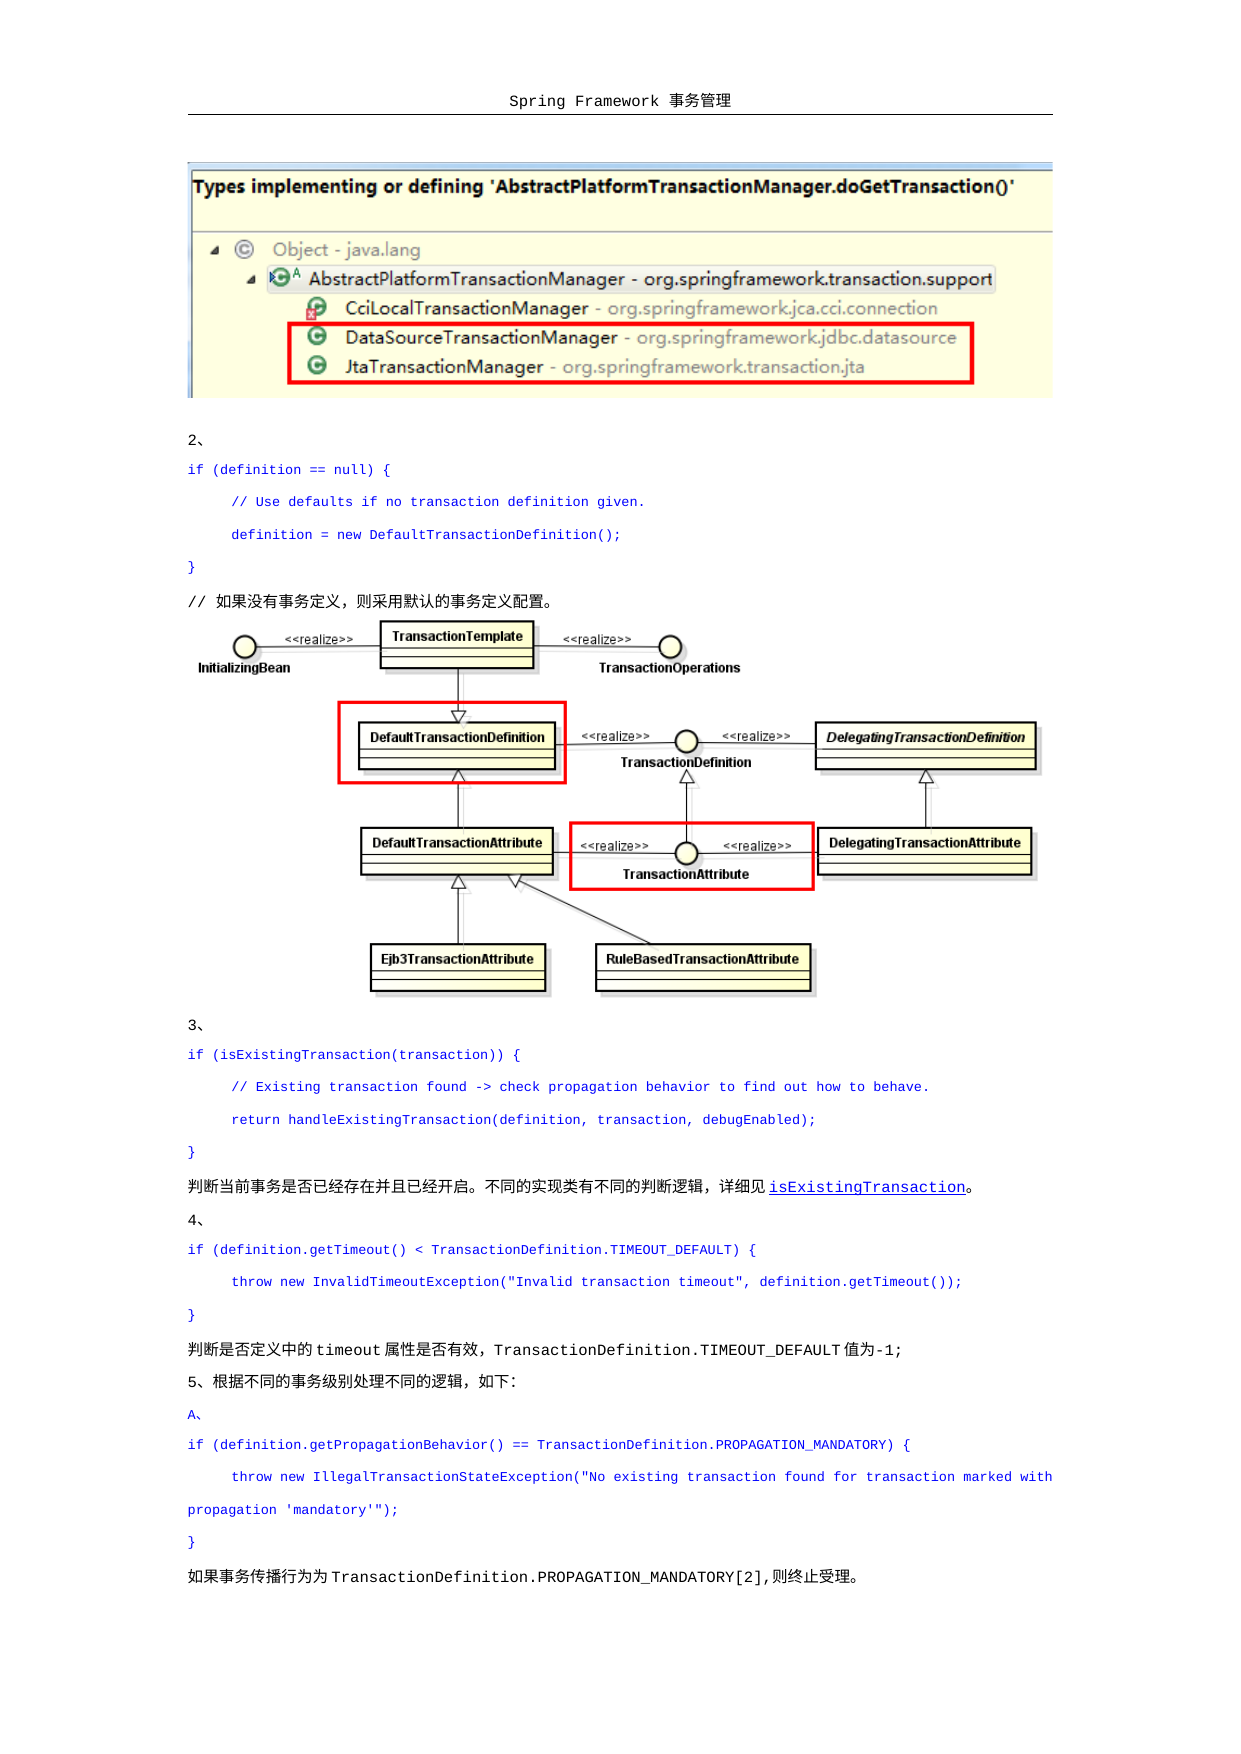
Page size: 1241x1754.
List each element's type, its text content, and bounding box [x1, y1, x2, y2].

text throw new InvalidTimeoutException("Invalid transaction timeout", definition.getTimeout()); [187, 1267, 1053, 1299]
text if (isExistingTransaction(transaction)) { [187, 1039, 1053, 1072]
text } [187, 1299, 1053, 1332]
text 判断当前事务是否已经存在并且已经开启。不同的实现类有不同的判断逻辑，详细见isExistingTransaction。 [187, 1169, 1053, 1202]
text // Existing transaction found -> check propagation behavior to find out how to behave. [187, 1072, 1053, 1104]
text 4、 [187, 1202, 1053, 1234]
picture [187, 162, 1053, 398]
text definition = new DefaultTransactionDefinition(); [187, 519, 1053, 552]
text 5、根据不同的事务级别处理不同的逻辑，如下： [187, 1364, 1053, 1397]
text A、 [187, 1397, 1053, 1429]
text // Use defaults if no transaction definition given. [187, 487, 1053, 519]
text // 如果没有事务定义，则采用默认的事务定义配置。 [187, 584, 1053, 617]
text if (definition == null) { [187, 454, 1053, 487]
text throw new IllegalTransactionStateException("No existing transaction found for transaction marked with propagation 'mandatory'"); [187, 1462, 1053, 1527]
text } [187, 1137, 1053, 1169]
text } [187, 1527, 1053, 1559]
text if (definition.getPropagationBehavior() == TransactionDefinition.PROPAGATION_MANDATORY) { [187, 1429, 1053, 1462]
text if (definition.getTimeout() < TransactionDefinition.TIMEOUT_DEFAULT) { [187, 1234, 1053, 1267]
picture [187, 617, 1053, 1004]
text return handleExistingTransaction(definition, transaction, debugEnabled); [187, 1104, 1053, 1137]
text 3、 [187, 1007, 1053, 1039]
text 判断是否定义中的timeout属性是否有效，TransactionDefinition.TIMEOUT_DEFAULT值为-1; [187, 1332, 1053, 1364]
text 如果事务传播行为为TransactionDefinition.PROPAGATION_MANDATORY[2],则终止受理。 [187, 1559, 1053, 1592]
text } [187, 552, 1053, 584]
text 2、 [187, 422, 1053, 454]
